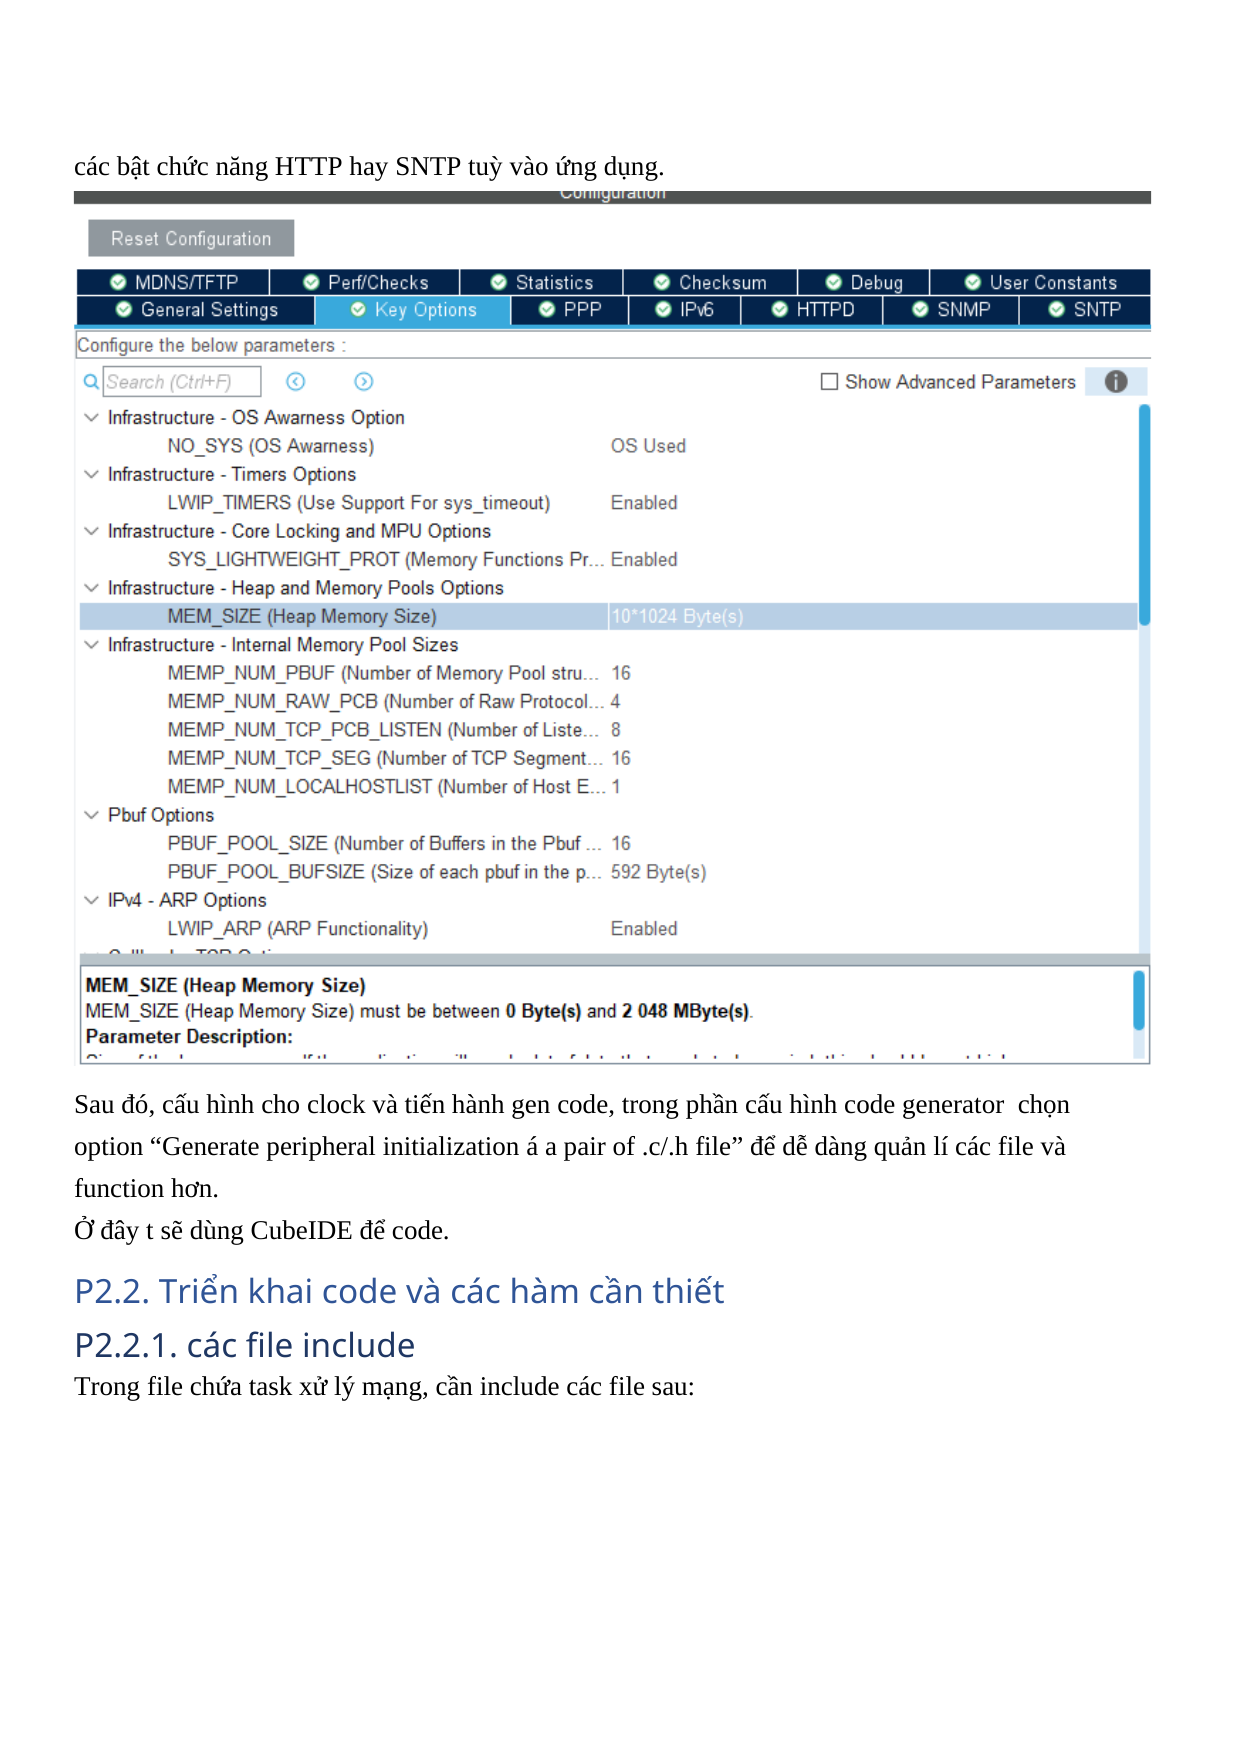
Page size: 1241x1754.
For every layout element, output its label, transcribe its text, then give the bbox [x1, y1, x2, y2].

subtitle P2.2. Triển khai code và các hàm cần thiết [74, 1268, 1137, 1314]
picture [73, 191, 1152, 1066]
text Sau đó, cấu hình cho clock và tiến hành gen code, trong phần cấu hình code generator chọn option “Generate peripheral initialization á a pair of .c/.h file” để dễ dàng quản lí các file và function hơn. Ở đây t sẽ dùng CubeIDE để code. [74, 1088, 1137, 1245]
text Trong file chứa task xử lý mạng, cần include các file sau: [74, 1370, 1137, 1402]
text Phần LWIP các cấu hình cần chú ý như sau: Enable chức năng LWIP_DHCP, cài giá trị MEM_SIZE, ở đây mình cài giá trị là 10KB, tuỳ chọn các bật chức năng HTTP hay SNTP tuỳ vào ứng dụng. [74, 150, 1137, 191]
subtitle P2.2.1. các file include [74, 1321, 1137, 1367]
